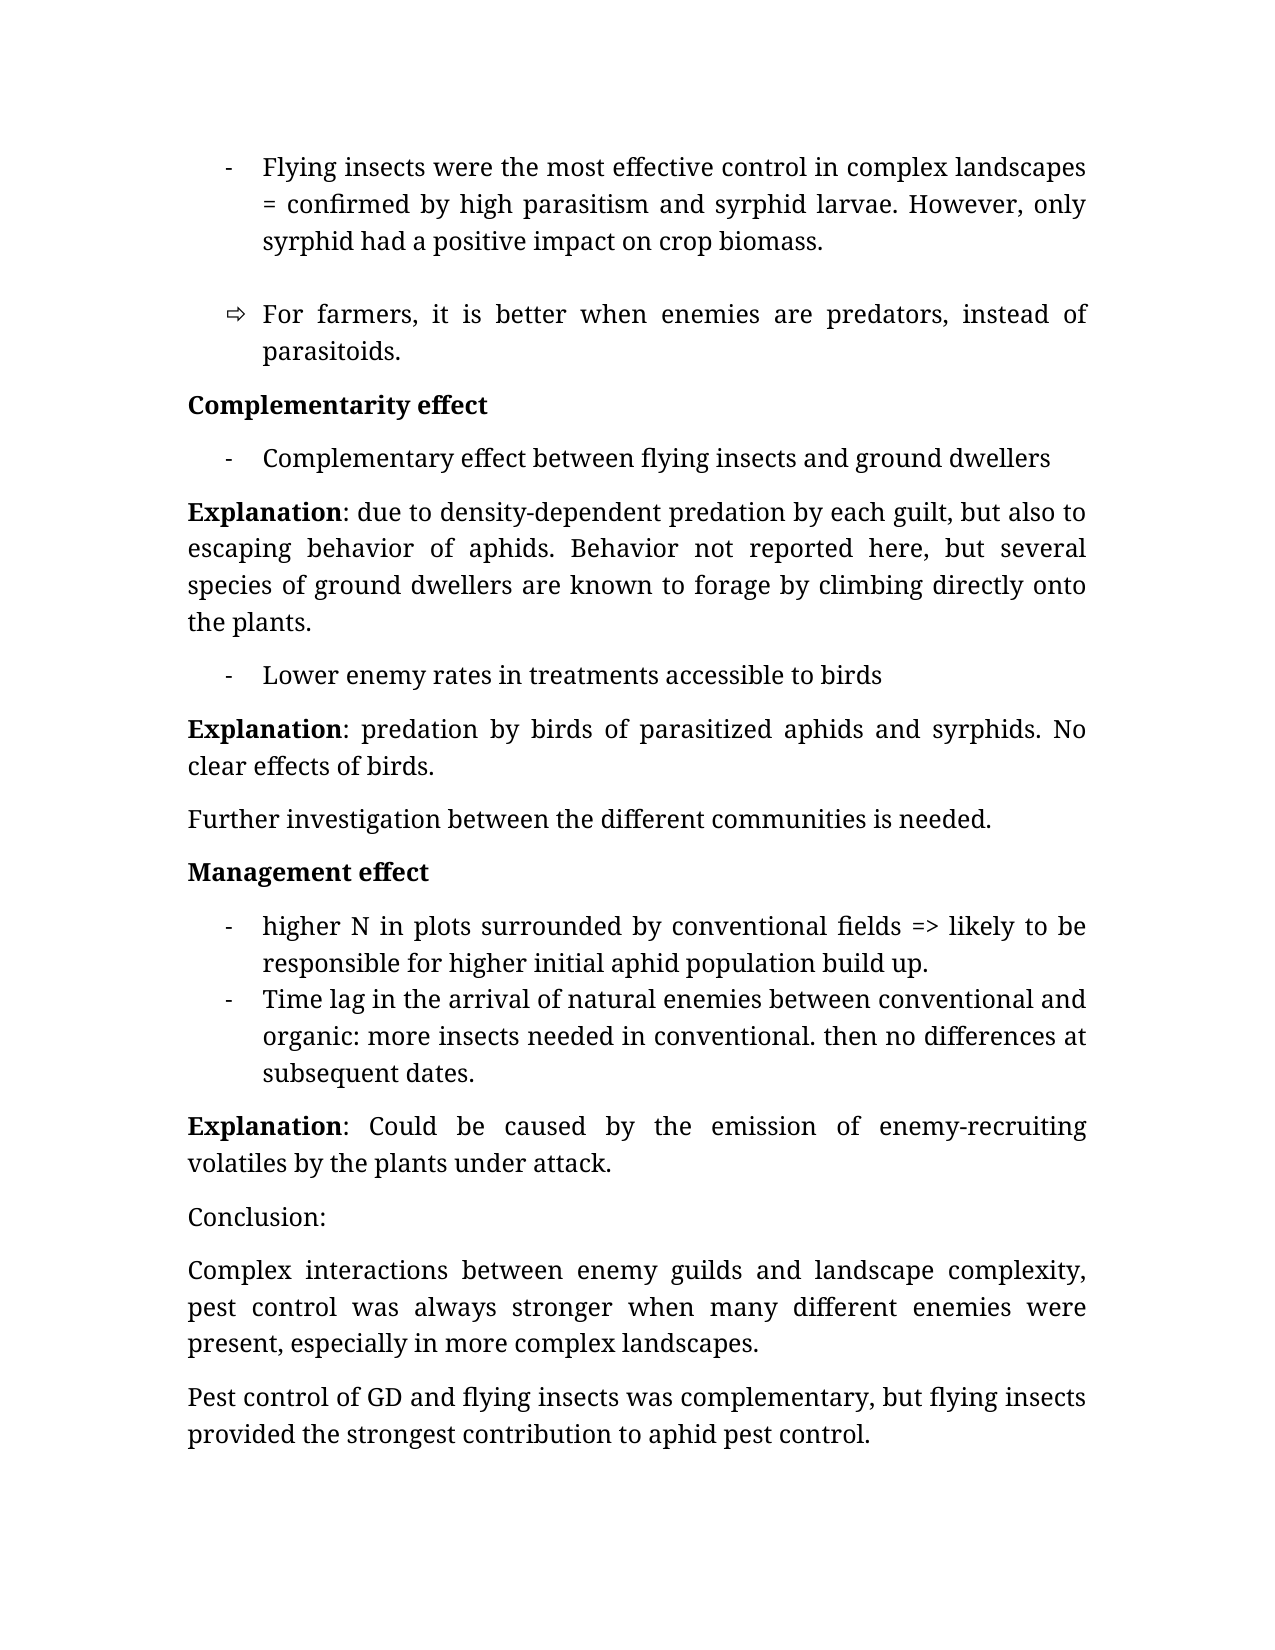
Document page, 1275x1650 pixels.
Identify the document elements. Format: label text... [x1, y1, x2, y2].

text Conclusion: [187, 1199, 1087, 1233]
text Further investigation between the different communities is needed. [187, 802, 1087, 836]
list Lower enemy rates in treatments accessible to birds [225, 658, 1087, 692]
text Explanation: predation by birds of parasitized aphids and syrphids. No clear effects of birds. [187, 711, 1087, 782]
text Complementarity effect [187, 387, 1087, 421]
text Complex interactions between enemy guilds and landscape complexity, pest control was always stronger when many different enemies were present, especially in more complex landscapes. [187, 1253, 1087, 1360]
list higher N in plots surrounded by conventional fields => likely to be responsible for higher initial aphid population build up. [225, 908, 1087, 979]
list Flying insects were the most effective control in complex landscapes = confirmed by high parasitism and syrphid larvae. However, only syrphid had a positive impact on crop biomass. [225, 150, 1087, 258]
list Time lag in the arrival of natural enemies between conventional and organic: more insects needed in conventional. then no differences at subsequent dates. [225, 982, 1087, 1089]
text Explanation: Could be caused by the emission of enemy-recruiting volatiles by the plants under attack. [187, 1109, 1087, 1180]
text Pest control of GD and flying insects was complementary, but flying insects provided the strongest contribution to aphid pest control. [187, 1379, 1087, 1450]
list Complementary effect between flying insects and ground dwellers [225, 441, 1087, 475]
list For farmers, it is better when enemies are predators, instead of parasitoids. [225, 297, 1087, 368]
text Management effect [187, 855, 1087, 889]
text Explanation: due to density-dependent predation by each guilt, but also to escaping behavior of aphids. Behavior not reported here, but several species of ground dwellers are known to forage by climbing directly onto the plants. [187, 494, 1087, 638]
